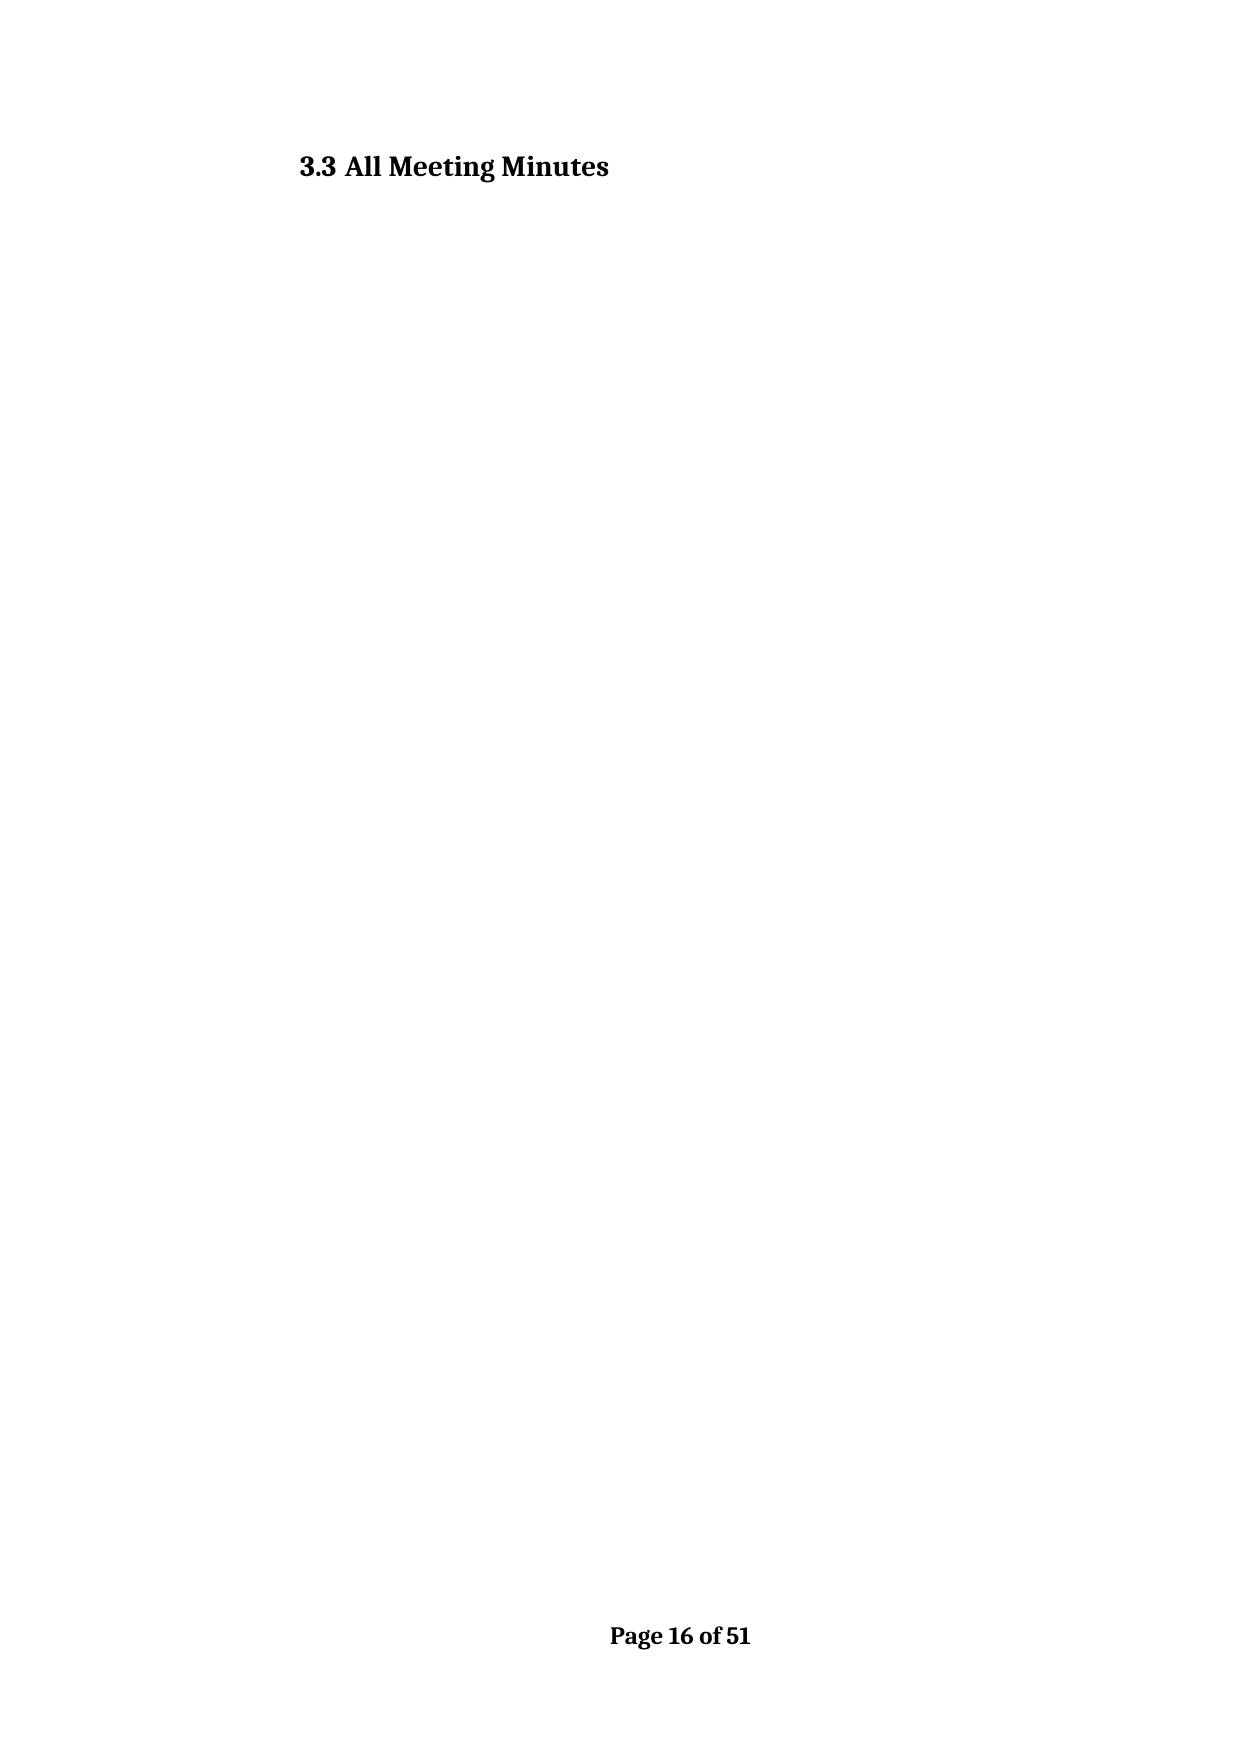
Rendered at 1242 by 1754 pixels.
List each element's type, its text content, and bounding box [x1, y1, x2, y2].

subtitle 3.3 All Meeting Minutes [300, 150, 1210, 183]
